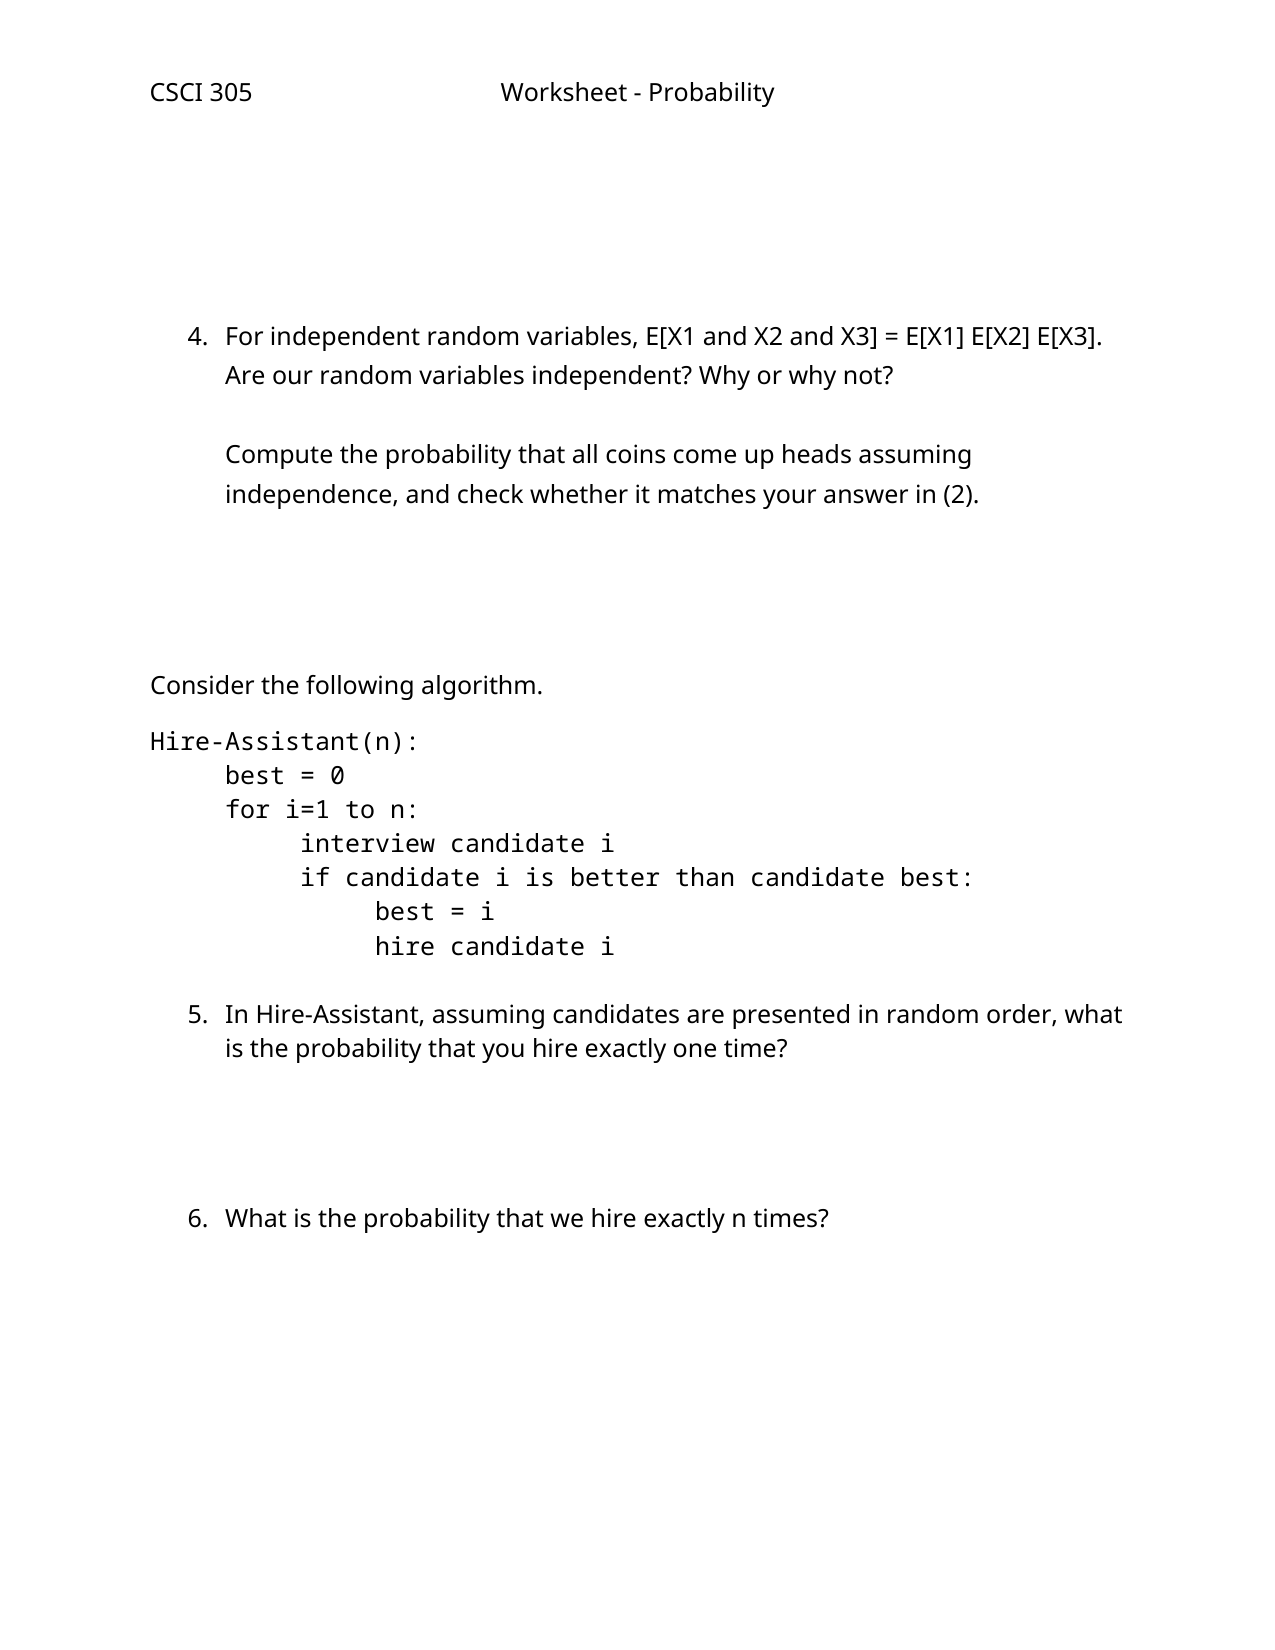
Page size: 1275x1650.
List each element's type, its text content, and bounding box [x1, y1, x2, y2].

text interview candidate i [225, 826, 1125, 860]
text hire candidate i [300, 928, 1125, 962]
list In Hire-Assistant, assuming candidates are presented in random order, what is the probability that you hire exactly one time? [187, 996, 1125, 1064]
list What is the probability that we hire exactly n times? [187, 1201, 1125, 1235]
list Compute the probability that all coins come up heads assuming independence, and check whether it matches your answer in (2). [225, 437, 1125, 510]
list For independent random variables, E[X1 and X2 and X3] = E[X1] E[X2] E[X3]. [187, 318, 1125, 352]
list Are our random variables independent? Why or why not? [225, 358, 1125, 392]
text best = 0 [150, 758, 1125, 792]
text for i=1 to n: [150, 792, 1125, 826]
text Hire-Assistant(n): [150, 724, 1125, 758]
text if candidate i is better than candidate best: [225, 860, 1125, 894]
text best = i [300, 894, 1125, 928]
text Consider the following algorithm. [150, 668, 1125, 702]
